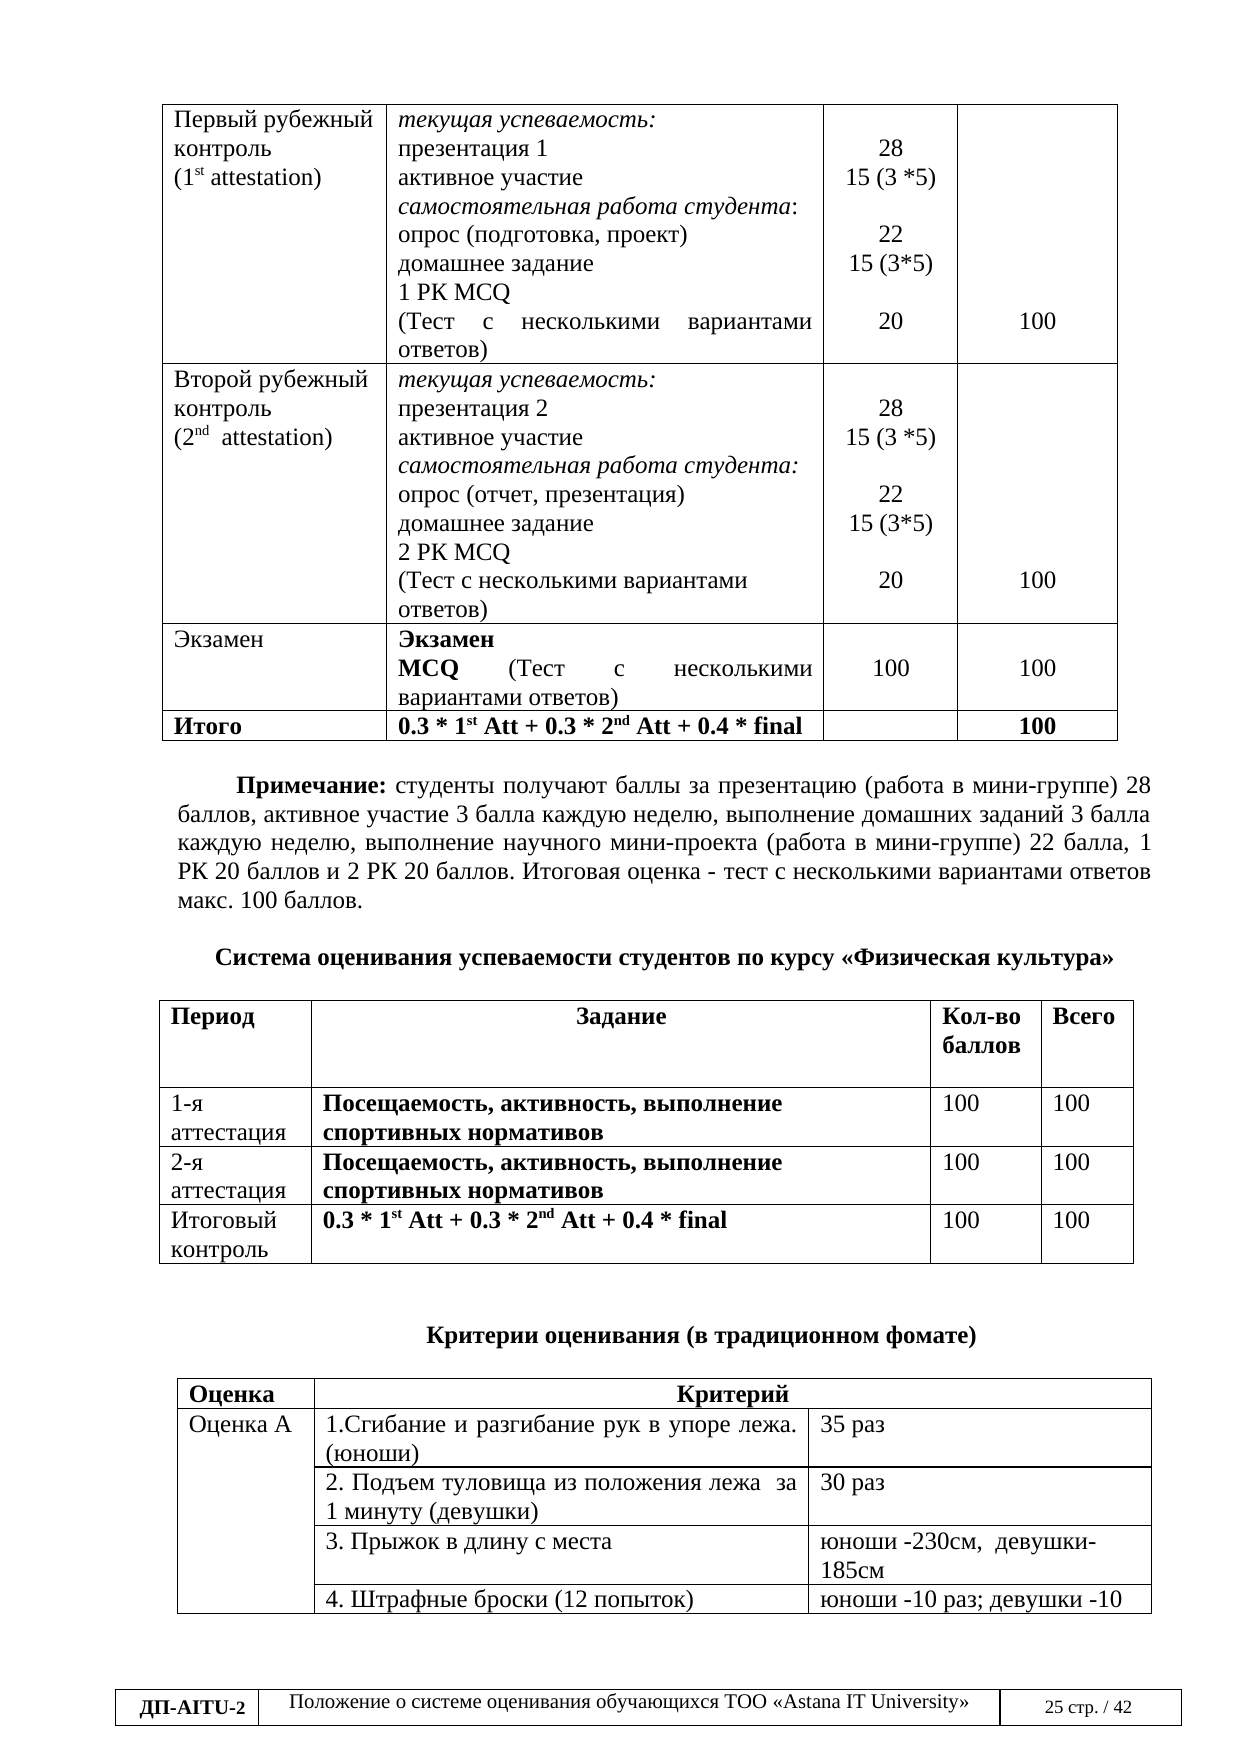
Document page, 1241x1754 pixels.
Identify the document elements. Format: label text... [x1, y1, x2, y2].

table_cell 2-я аттестация [160, 1147, 311, 1204]
table_cell 30 раз [809, 1468, 1151, 1525]
table_cell 1.Сгибание и разгибание рук в упоре лежа. (юноши) [315, 1409, 808, 1466]
table_cell юноши -230см, девушки-185см [809, 1526, 1151, 1583]
table_header Кол-во баллов [931, 1001, 1041, 1087]
table_cell 100 [1042, 1205, 1133, 1263]
table_cell 100 [1042, 1088, 1133, 1146]
table_header Период [160, 1001, 311, 1087]
table_cell Итоговый контроль [160, 1205, 311, 1263]
table_cell Первый рубежный контроль (1st attestation) [163, 105, 386, 363]
table_header Оценка [178, 1379, 314, 1408]
table_cell текущая успеваемость: презентация 2 активное участие самостоятельная работа студента: опрос (отчет, презентация) домашнее задание 2 РК MCQ (Тест с несколькими вариантами ответов) [387, 364, 823, 623]
table_cell 100 [958, 364, 1117, 623]
table_cell Посещаемость, активность, выполнение спортивных нормативов [312, 1147, 930, 1204]
table_cell текущая успеваемость: презентация 1 активное участие самостоятельная работа студента: опрос (подготовка, проект) домашнее задание 1 РК MCQ (Тест с несколькими вариантами ответов) [387, 105, 823, 363]
table_cell 0.3 * 1st Att + 0.3 * 2nd Att + 0.4 * final [312, 1205, 930, 1263]
table_cell 100 [931, 1088, 1041, 1146]
text Система оценивания успеваемости студентов по курсу «Физическая культура» [177, 942, 1152, 971]
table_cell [809, 1585, 1151, 1613]
table_cell 3. Прыжок в длину с места [315, 1526, 808, 1583]
table_cell Итого [163, 711, 386, 740]
table_header Всего [1042, 1001, 1133, 1087]
table_cell 28 15 (3 *5) 22 15 (3*5) 20 [824, 364, 957, 623]
table_cell Посещаемость, активность, выполнение спортивных нормативов [312, 1088, 930, 1146]
table_cell 2. Подъем туловища из положения лежа за 1 минуту (девушки) [315, 1468, 808, 1525]
table_cell 1-я аттестация [160, 1088, 311, 1146]
table_header Критерий [315, 1379, 1151, 1408]
table_cell 100 [958, 105, 1117, 363]
table_cell 100 [931, 1147, 1041, 1204]
table_cell 35 раз [809, 1409, 1151, 1466]
table_cell 100 [958, 624, 1117, 710]
text Примечание: студенты получают баллы за презентацию (работа в мини-группе) 28 баллов, активное участие 3 балла каждую неделю, выполнение домашних заданий 3 балла каждую неделю, выполнение научного мини-проекта (работа в мини-группе) 22 балла, 1 РК 20 баллов и 2 РК 20 баллов. Итоговая оценка - тест с несколькими вариантами ответов макс. 100 баллов. [177, 770, 1152, 914]
table_cell Второй рубежный контроль (2nd attestation) [163, 364, 386, 623]
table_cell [315, 1585, 808, 1613]
table_cell 0.3 * 1st Att + 0.3 * 2nd Att + 0.4 * final [387, 711, 823, 740]
table_cell 100 [1042, 1147, 1133, 1204]
table_cell [824, 711, 957, 740]
table_cell Оценка А [178, 1409, 314, 1613]
table_cell 28 15 (3 *5) 22 15 (3*5) 20 [824, 105, 957, 363]
table_cell 100 [824, 624, 957, 710]
table_cell Экзамен [163, 624, 386, 710]
text Критерии оценивания (в традиционном фомате) [177, 1321, 1152, 1349]
table_cell 100 [958, 711, 1117, 740]
table_header Задание [312, 1001, 930, 1087]
table_cell Экзамен MCQ (Тест с несколькими вариантами ответов) [387, 624, 823, 710]
table_cell 100 [931, 1205, 1041, 1263]
